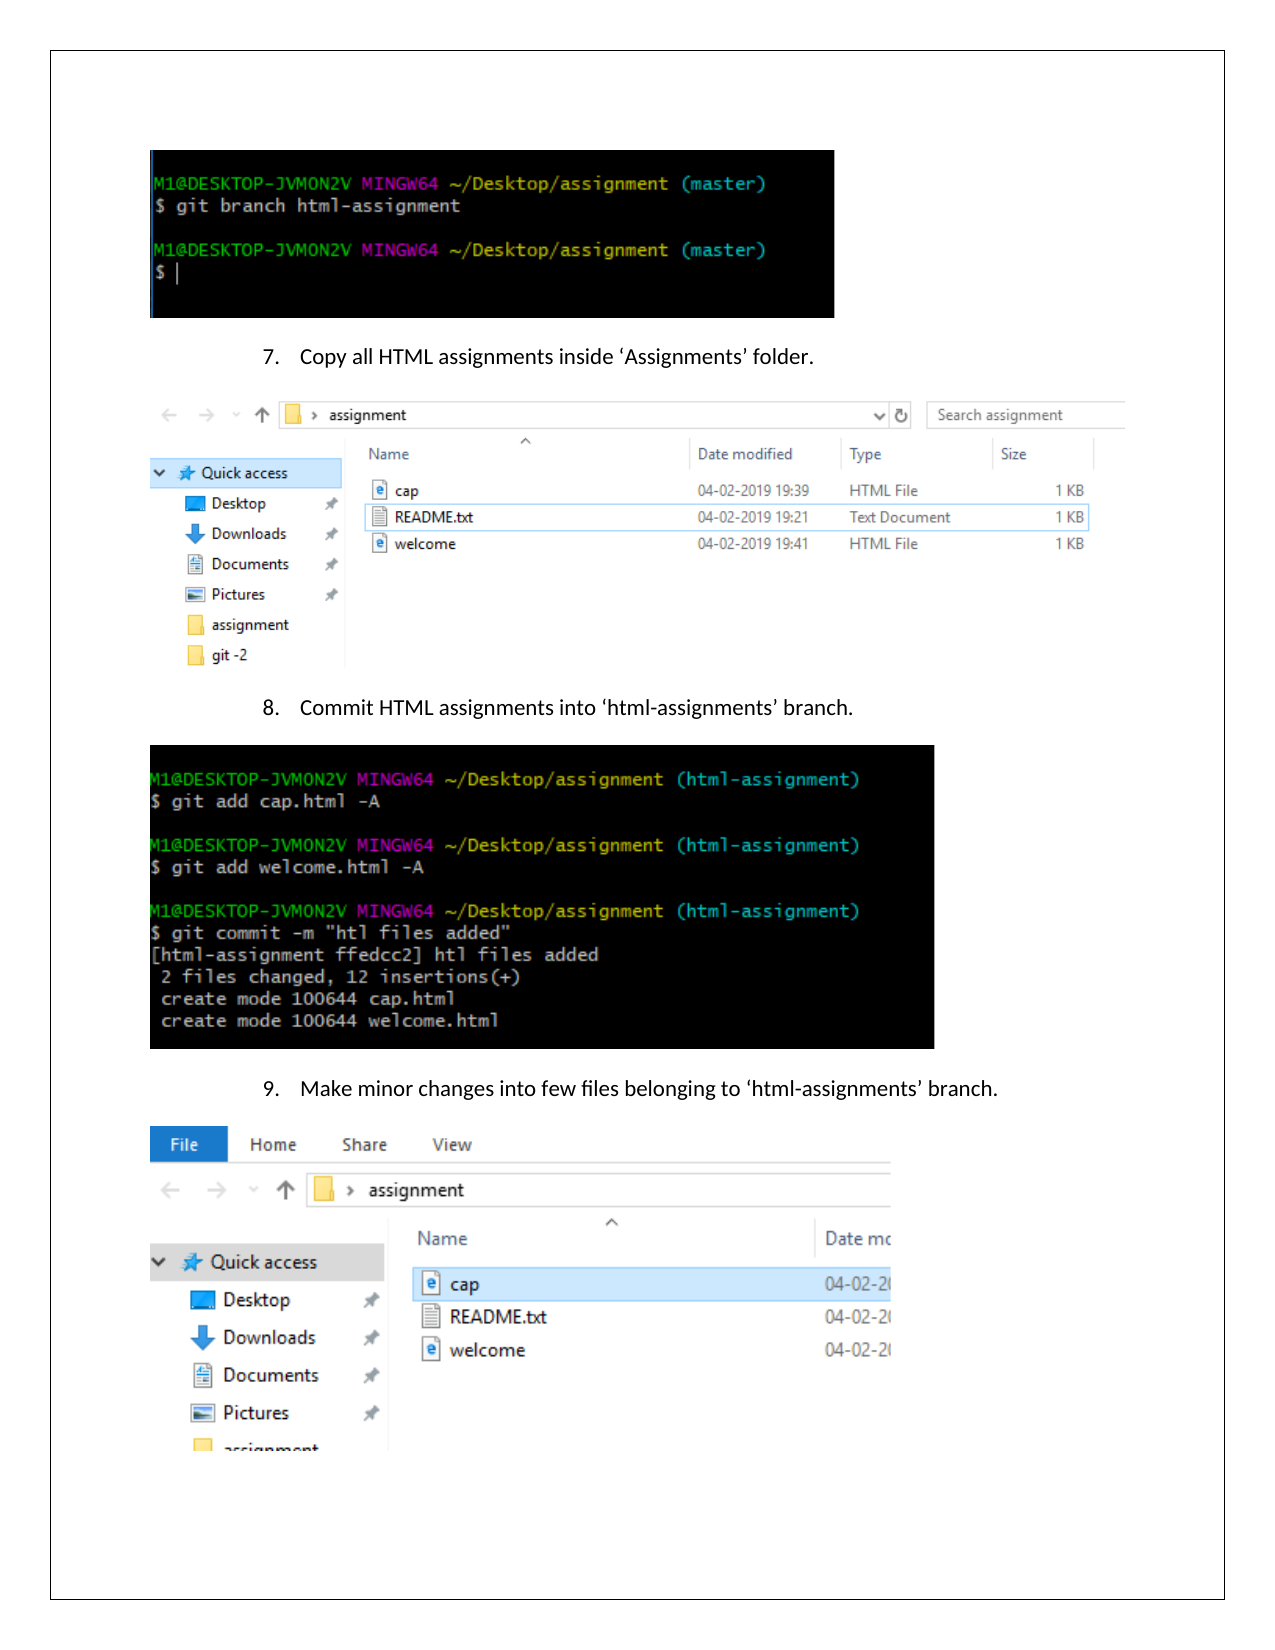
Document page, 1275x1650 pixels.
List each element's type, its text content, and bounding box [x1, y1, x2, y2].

list Commit HTML assignments into ‘html-assignments’ branch. [262, 693, 1125, 721]
list Make minor changes into few files belonging to ‘html-assignments’ branch. [262, 1074, 1125, 1102]
list Copy all HTML assignments inside ‘Assignments’ folder. [262, 342, 1125, 370]
picture [150, 1126, 891, 1451]
picture [150, 745, 935, 1049]
picture [150, 395, 1125, 668]
picture [150, 150, 835, 318]
